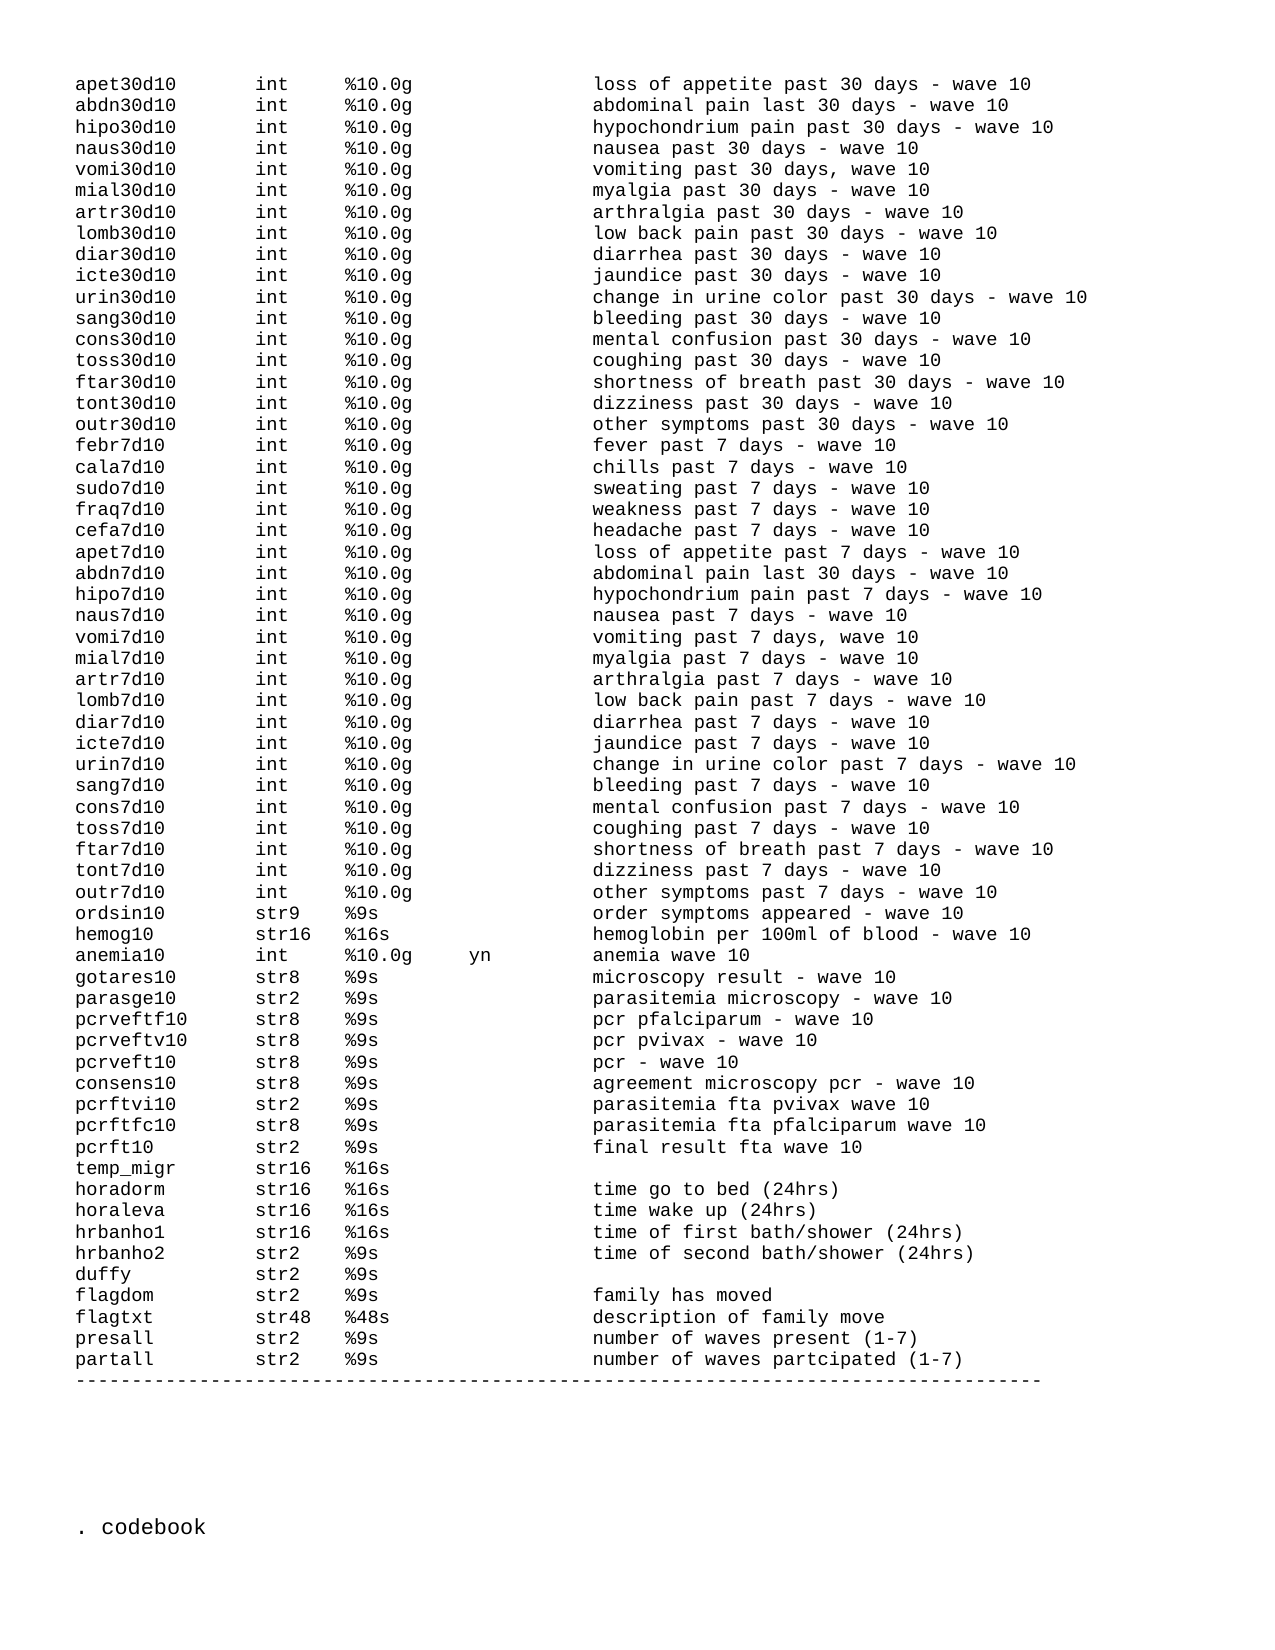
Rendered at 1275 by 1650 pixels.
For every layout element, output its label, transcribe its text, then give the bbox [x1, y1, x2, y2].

text ordsin10 str9 %9s order symptoms appeared - wave 10 [75, 904, 1209, 925]
text hemog10 str16 %16s hemoglobin per 100ml of blood - wave 10 [75, 925, 1209, 946]
text hrbanho2 str2 %9s time of second bath/shower (24hrs) [75, 1244, 1209, 1265]
text hipo30d10 int %10.0g hypochondrium pain past 30 days - wave 10 [75, 117, 1209, 139]
text febr7d10 int %10.0g fever past 7 days - wave 10 [75, 436, 1209, 457]
text artr7d10 int %10.0g arthralgia past 7 days - wave 10 [75, 670, 1209, 691]
text pcrveftf10 str8 %9s pcr pfalciparum - wave 10 [75, 1010, 1209, 1031]
text naus30d10 int %10.0g nausea past 30 days - wave 10 [75, 139, 1209, 160]
text apet30d10 int %10.0g loss of appetite past 30 days - wave 10 [75, 75, 1209, 96]
text urin7d10 int %10.0g change in urine color past 7 days - wave 10 [75, 755, 1209, 776]
text cons30d10 int %10.0g mental confusion past 30 days - wave 10 [75, 330, 1209, 351]
text lomb30d10 int %10.0g low back pain past 30 days - wave 10 [75, 224, 1209, 245]
text diar7d10 int %10.0g diarrhea past 7 days - wave 10 [75, 712, 1209, 734]
text partall str2 %9s number of waves partcipated (1-7) [75, 1350, 1209, 1371]
text horadorm str16 %16s time go to bed (24hrs) [75, 1180, 1209, 1201]
text flagtxt str48 %48s description of family move [75, 1307, 1209, 1329]
text apet7d10 int %10.0g loss of appetite past 7 days - wave 10 [75, 542, 1209, 564]
text sudo7d10 int %10.0g sweating past 7 days - wave 10 [75, 479, 1209, 500]
text tont7d10 int %10.0g dizziness past 7 days - wave 10 [75, 861, 1209, 882]
text toss7d10 int %10.0g coughing past 7 days - wave 10 [75, 819, 1209, 840]
text toss30d10 int %10.0g coughing past 30 days - wave 10 [75, 351, 1209, 372]
text gotares10 str8 %9s microscopy result - wave 10 [75, 967, 1209, 989]
text abdn30d10 int %10.0g abdominal pain last 30 days - wave 10 [75, 96, 1209, 117]
text cons7d10 int %10.0g mental confusion past 7 days - wave 10 [75, 797, 1209, 819]
text vomi30d10 int %10.0g vomiting past 30 days, wave 10 [75, 160, 1209, 181]
text outr7d10 int %10.0g other symptoms past 7 days - wave 10 [75, 882, 1209, 904]
text fraq7d10 int %10.0g weakness past 7 days - wave 10 [75, 500, 1209, 521]
text hrbanho1 str16 %16s time of first bath/shower (24hrs) [75, 1222, 1209, 1244]
text lomb7d10 int %10.0g low back pain past 7 days - wave 10 [75, 691, 1209, 712]
text pcrveft10 str8 %9s pcr - wave 10 [75, 1052, 1209, 1074]
text ftar7d10 int %10.0g shortness of breath past 7 days - wave 10 [75, 840, 1209, 861]
text . codebook [75, 1516, 1209, 1541]
text consens10 str8 %9s agreement microscopy pcr - wave 10 [75, 1074, 1209, 1095]
text icte30d10 int %10.0g jaundice past 30 days - wave 10 [75, 266, 1209, 287]
text outr30d10 int %10.0g other symptoms past 30 days - wave 10 [75, 415, 1209, 436]
text -------------------------------------------------------------------------------------- [75, 1371, 1209, 1392]
text parasge10 str2 %9s parasitemia microscopy - wave 10 [75, 989, 1209, 1010]
text icte7d10 int %10.0g jaundice past 7 days - wave 10 [75, 734, 1209, 755]
text abdn7d10 int %10.0g abdominal pain last 30 days - wave 10 [75, 564, 1209, 585]
text vomi7d10 int %10.0g vomiting past 7 days, wave 10 [75, 627, 1209, 649]
text mial30d10 int %10.0g myalgia past 30 days - wave 10 [75, 181, 1209, 202]
text mial7d10 int %10.0g myalgia past 7 days - wave 10 [75, 649, 1209, 670]
text pcrveftv10 str8 %9s pcr pvivax - wave 10 [75, 1031, 1209, 1052]
text anemia10 int %10.0g yn anemia wave 10 [75, 946, 1209, 967]
text ftar30d10 int %10.0g shortness of breath past 30 days - wave 10 [75, 372, 1209, 394]
text pcrftfc10 str8 %9s parasitemia fta pfalciparum wave 10 [75, 1116, 1209, 1137]
text artr30d10 int %10.0g arthralgia past 30 days - wave 10 [75, 202, 1209, 224]
text sang30d10 int %10.0g bleeding past 30 days - wave 10 [75, 309, 1209, 330]
text cala7d10 int %10.0g chills past 7 days - wave 10 [75, 457, 1209, 479]
text pcrft10 str2 %9s final result fta wave 10 [75, 1137, 1209, 1159]
text tont30d10 int %10.0g dizziness past 30 days - wave 10 [75, 394, 1209, 415]
text pcrftvi10 str2 %9s parasitemia fta pvivax wave 10 [75, 1095, 1209, 1116]
text hipo7d10 int %10.0g hypochondrium pain past 7 days - wave 10 [75, 585, 1209, 606]
text diar30d10 int %10.0g diarrhea past 30 days - wave 10 [75, 245, 1209, 266]
text sang7d10 int %10.0g bleeding past 7 days - wave 10 [75, 776, 1209, 797]
text temp_migr str16 %16s [75, 1159, 1209, 1180]
text cefa7d10 int %10.0g headache past 7 days - wave 10 [75, 521, 1209, 542]
text duffy str2 %9s [75, 1265, 1209, 1286]
text flagdom str2 %9s family has moved [75, 1286, 1209, 1307]
text horaleva str16 %16s time wake up (24hrs) [75, 1201, 1209, 1222]
text presall str2 %9s number of waves present (1-7) [75, 1329, 1209, 1350]
text urin30d10 int %10.0g change in urine color past 30 days - wave 10 [75, 287, 1209, 309]
text naus7d10 int %10.0g nausea past 7 days - wave 10 [75, 606, 1209, 627]
